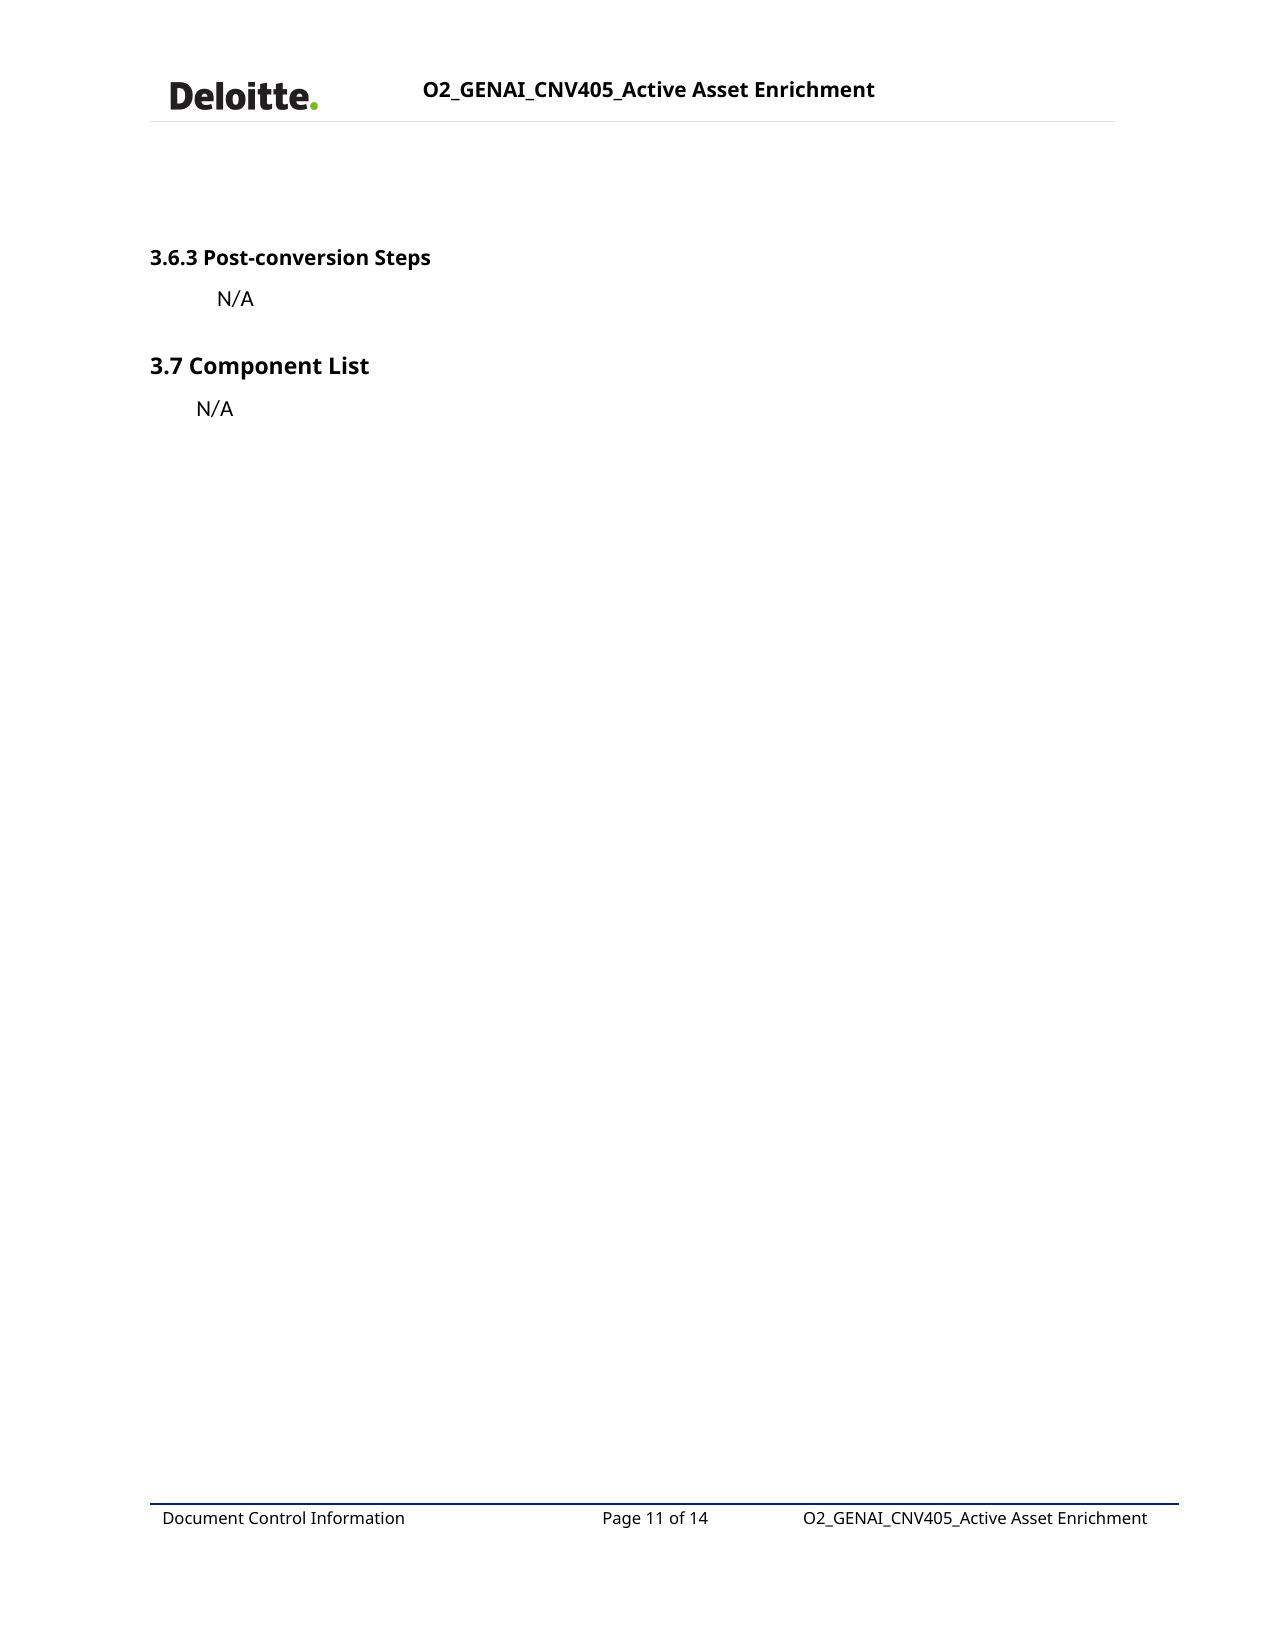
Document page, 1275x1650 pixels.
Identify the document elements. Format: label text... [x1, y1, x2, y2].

text N/A [150, 284, 1125, 312]
subtitle 3.7 Component List [150, 350, 1125, 381]
text N/A [150, 394, 1125, 422]
subtitle 3.6.3 Post-conversion Steps [150, 243, 1125, 272]
picture [170, 82, 318, 110]
